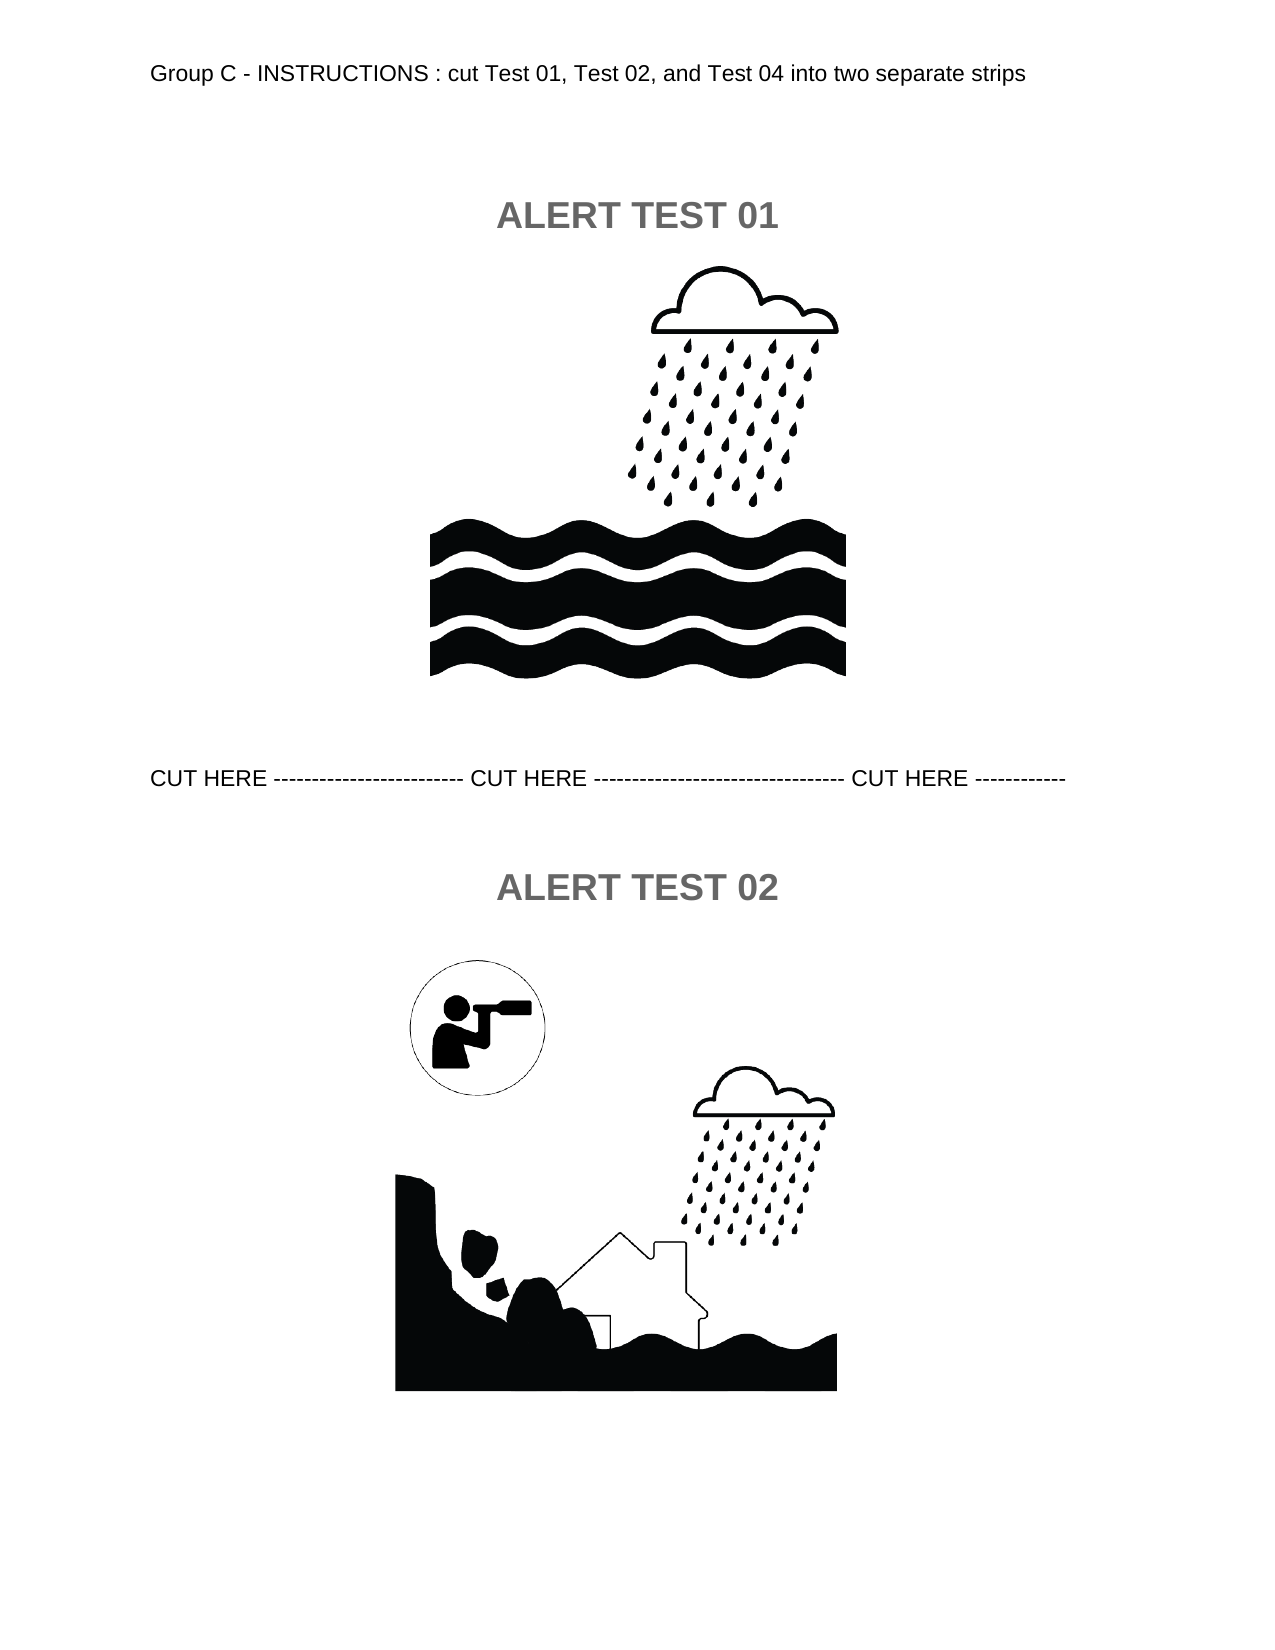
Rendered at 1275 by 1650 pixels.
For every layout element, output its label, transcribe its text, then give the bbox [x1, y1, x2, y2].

text CUT HERE ------------------------- CUT HERE --------------------------------- CUT HERE ------------ [150, 765, 1125, 791]
picture [423, 266, 852, 679]
picture [395, 960, 880, 1429]
subtitle ALERT TEST 01 [150, 193, 1125, 236]
subtitle ALERT TEST 02 [150, 865, 1125, 908]
